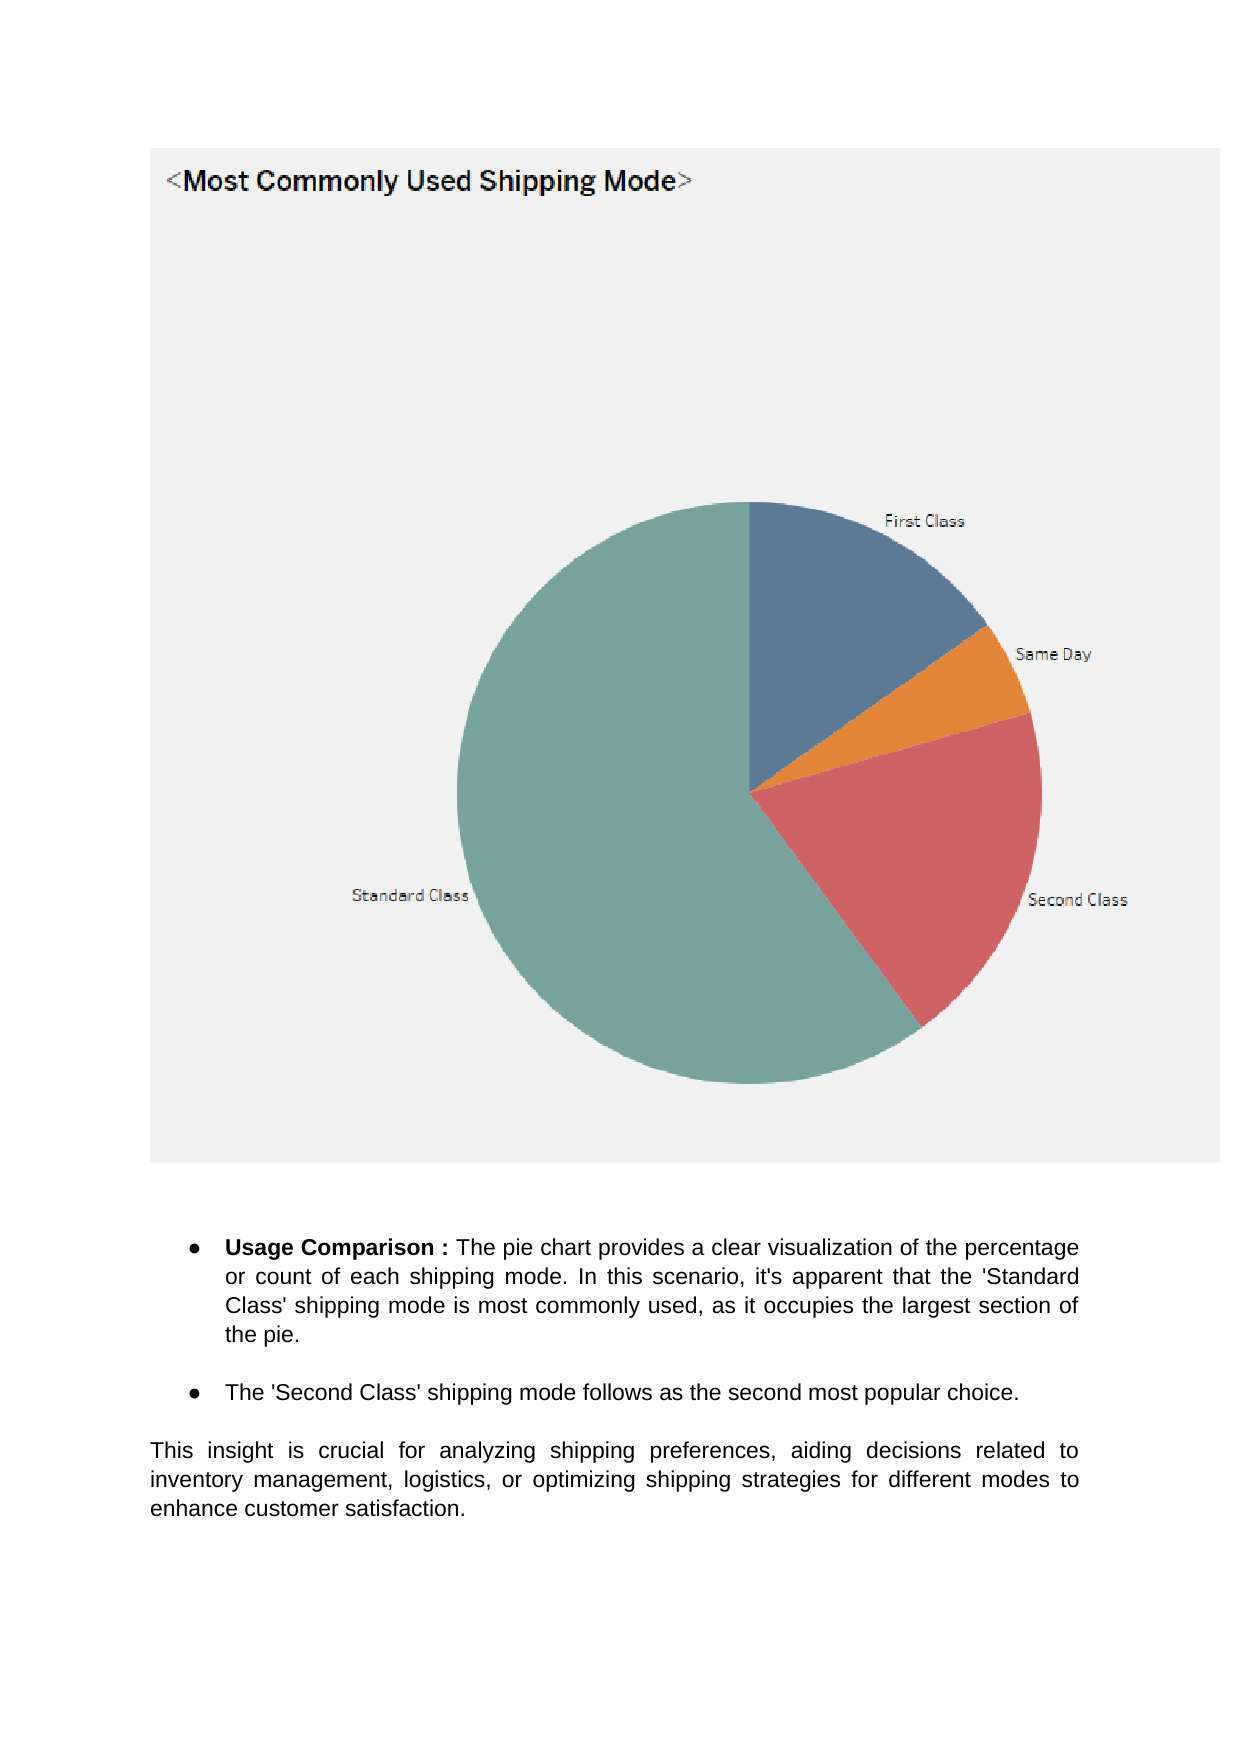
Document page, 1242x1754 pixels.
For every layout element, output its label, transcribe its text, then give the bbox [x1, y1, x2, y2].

list Usage Comparison : The pie chart provides a clear visualization of the percentage or count of each shipping mode. In this scenario, it's apparent that the 'Standard Class' shipping mode is most commonly used, as it occupies the largest section of the pie. [187, 1234, 1080, 1347]
list The 'Second Class' shipping mode follows as the second most popular choice. [187, 1379, 1080, 1405]
picture [150, 148, 1221, 1163]
text This insight is crucial for analyzing shipping preferences, aiding decisions related to inventory management, logistics, or optimizing shipping strategies for different modes to enhance customer satisfaction. [150, 1437, 1080, 1521]
